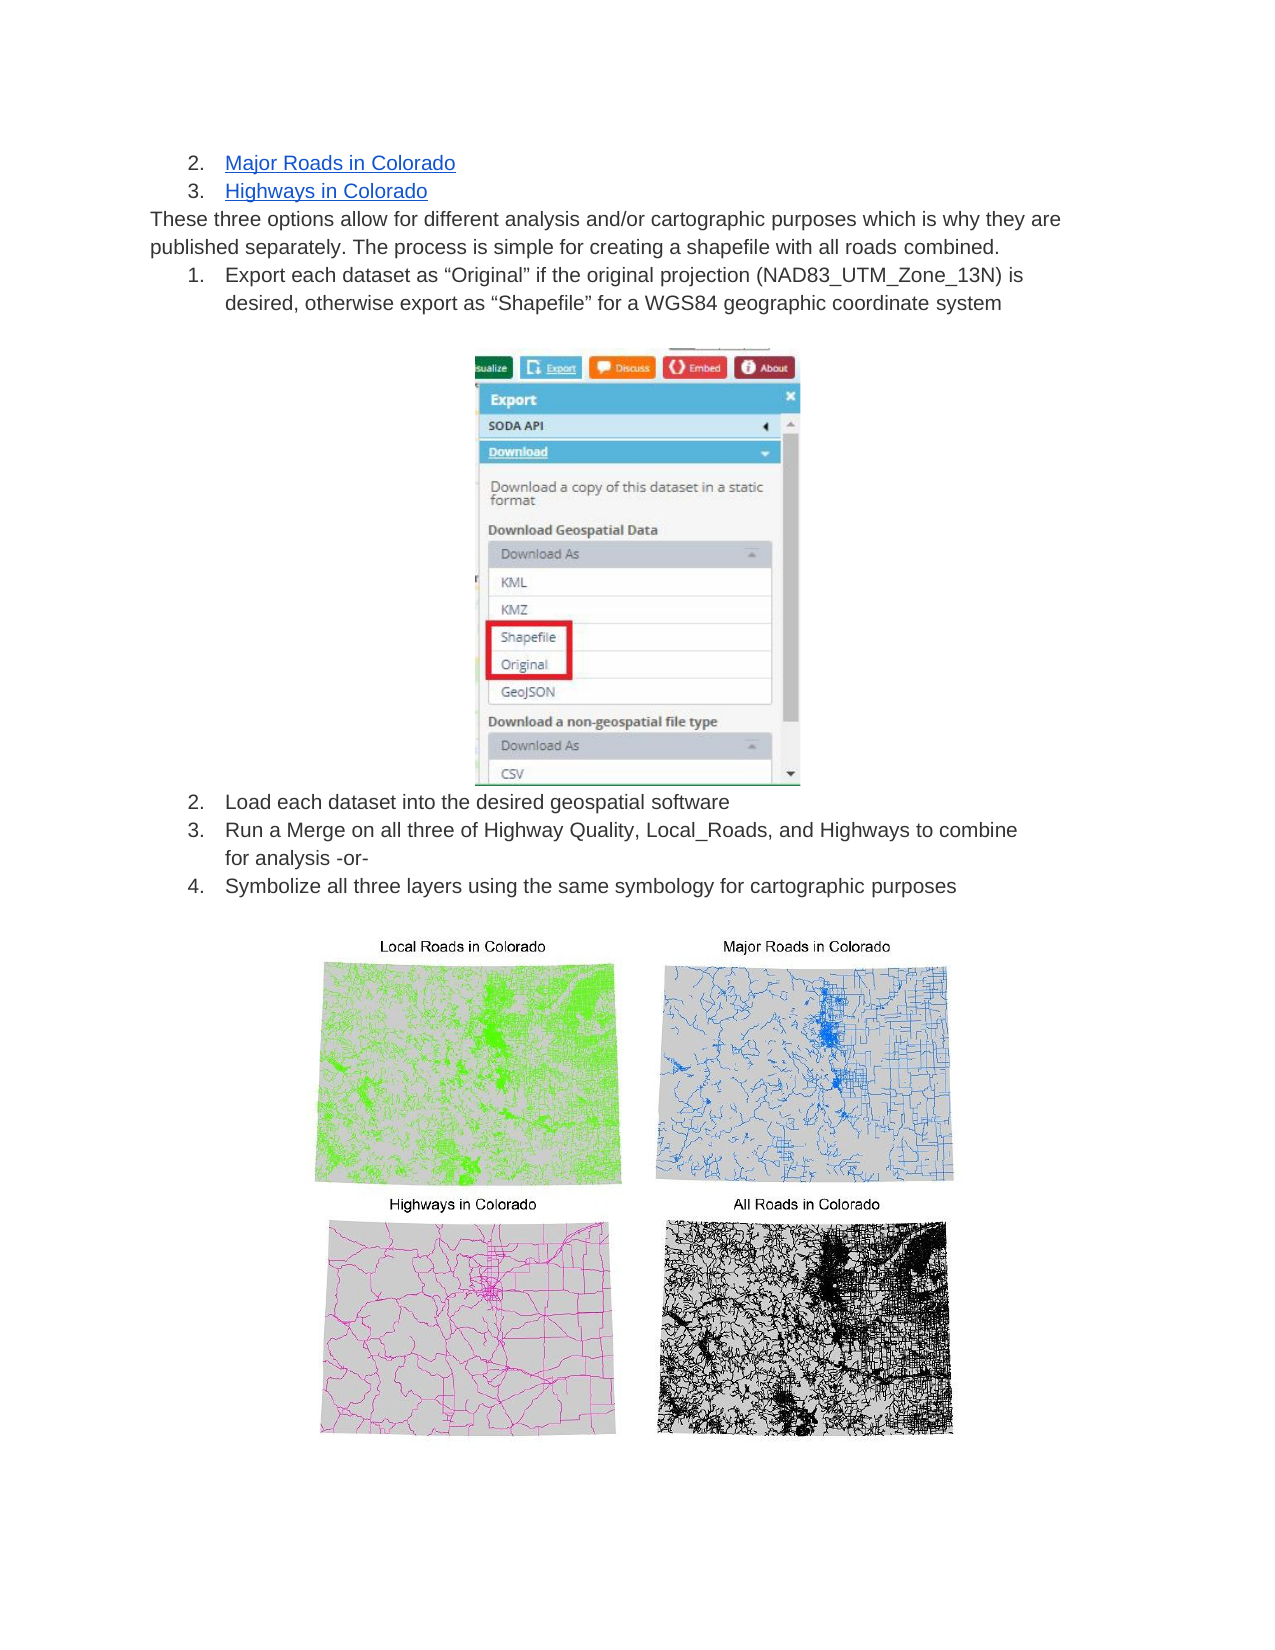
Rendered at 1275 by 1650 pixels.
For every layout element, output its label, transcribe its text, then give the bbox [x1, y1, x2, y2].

list Symbolize all three layers using the same symbology for cartographic purposes [187, 874, 1139, 898]
picture [305, 937, 964, 1448]
list Run a Merge on all three of Highway Quality, Local_Roads, and Highways to combine for analysis -or- [187, 818, 1047, 870]
list Export each dataset as “Original” if the original projection (NAD83_UTM_Zone_13N) is desired, otherwise export as “Shapefile” for a WGS84 geographic coordinate system [187, 263, 1103, 314]
text These three options allow for different analysis and/or cartographic purposes which is why they are published separately. The process is simple for creating a shapefile with all roads combined. [150, 207, 1139, 259]
list Highways in Colorado [187, 179, 1139, 203]
list Major Roads in Colorado [187, 151, 1139, 175]
picture [475, 348, 801, 786]
